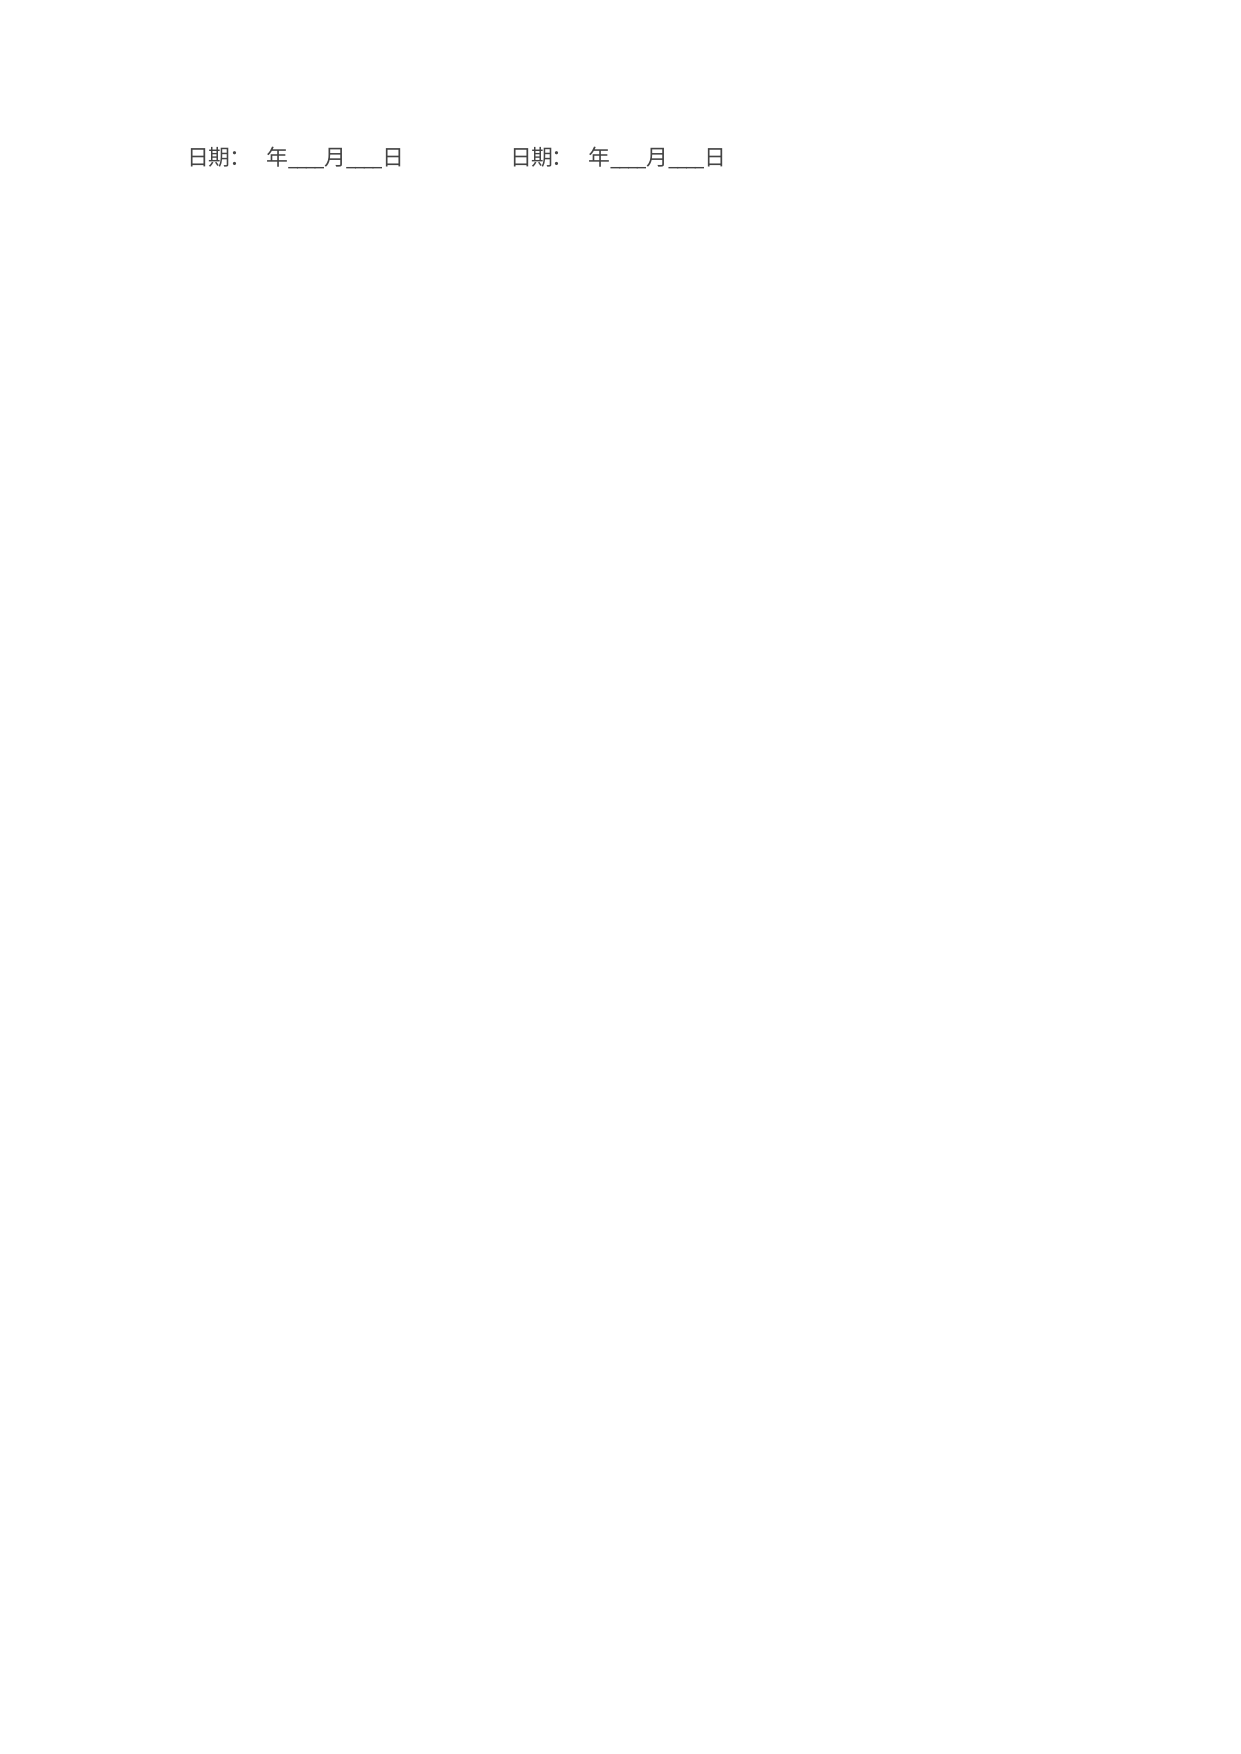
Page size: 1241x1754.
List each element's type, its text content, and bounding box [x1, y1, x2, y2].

text 日期： 年____月____日 日期： 年____月____日 [187, 140, 1053, 173]
